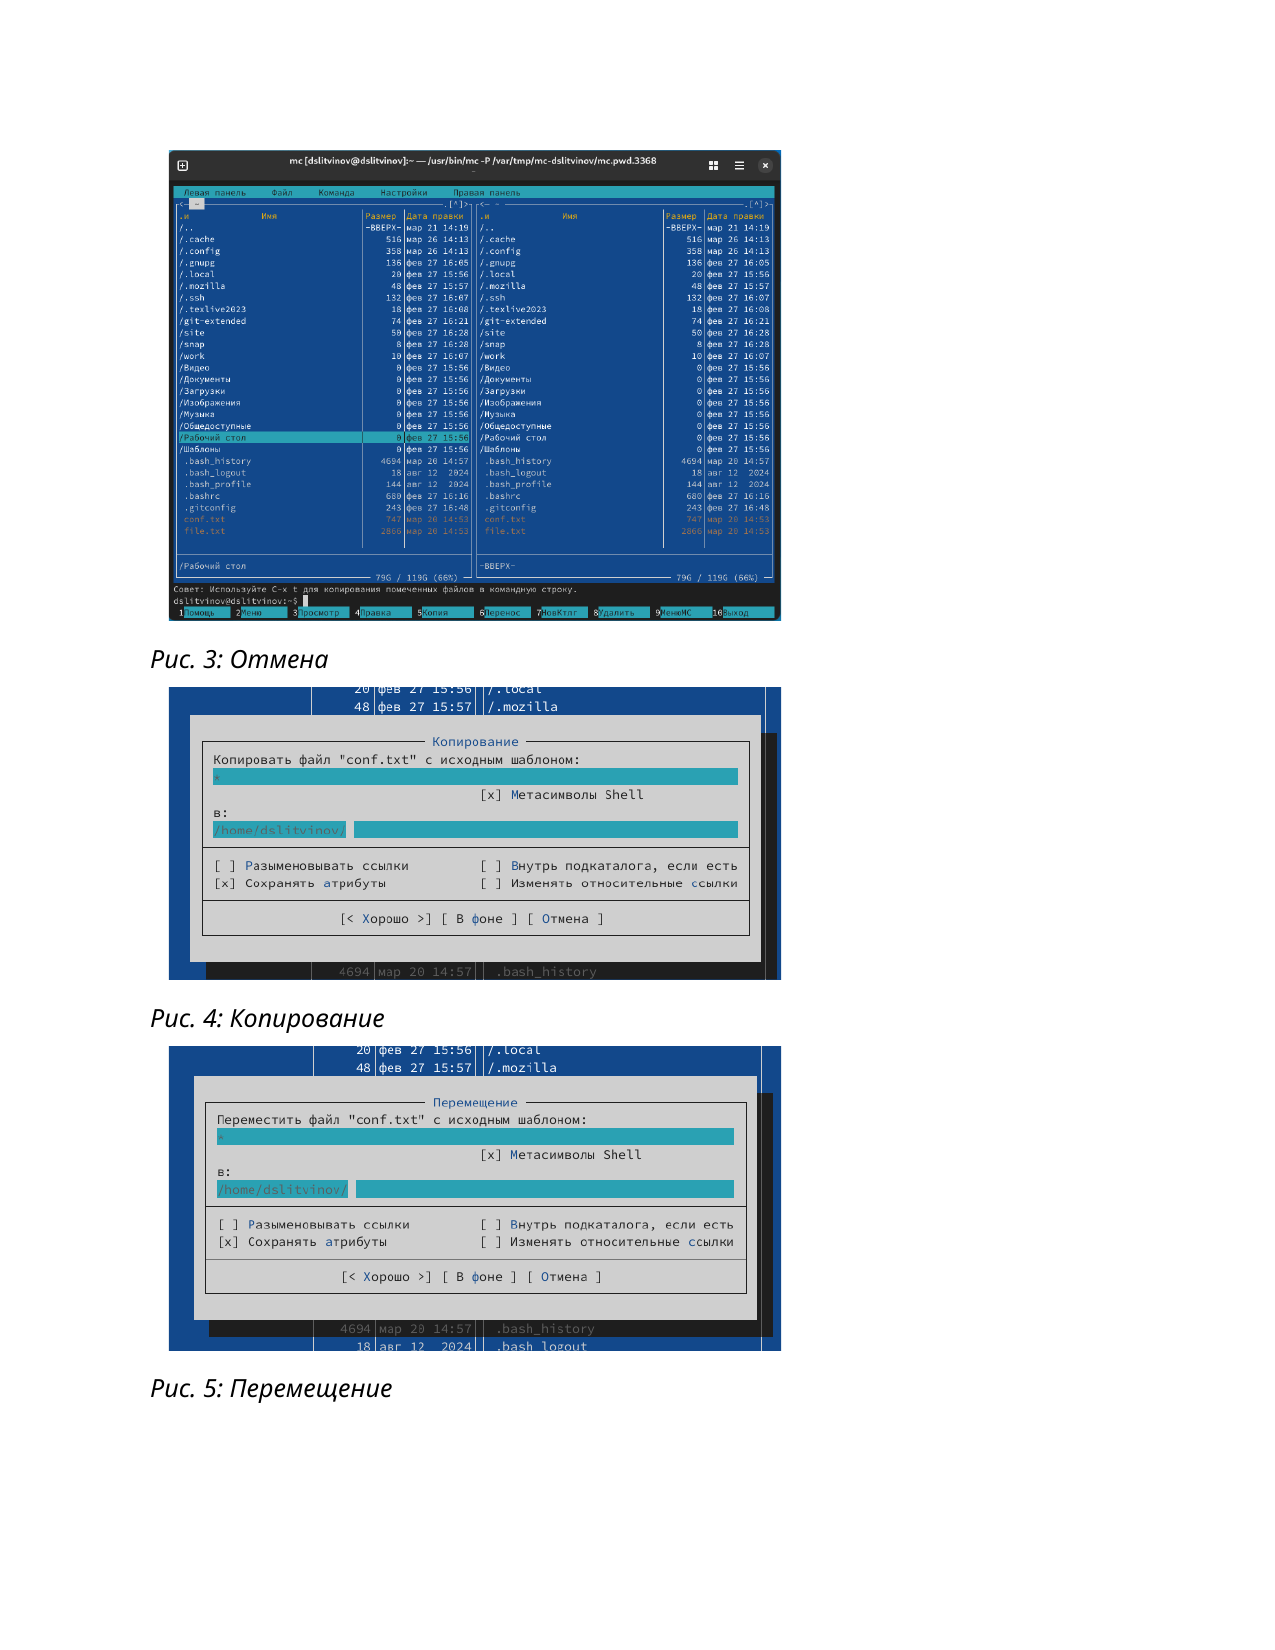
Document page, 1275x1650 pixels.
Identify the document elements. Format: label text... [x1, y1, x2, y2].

text Рис. 5: Перемещение [150, 1371, 1125, 1405]
picture [168, 1046, 782, 1351]
picture [168, 150, 782, 621]
picture [168, 687, 782, 980]
text Рис. 3: Отмена [150, 641, 1125, 675]
text Рис. 4: Копирование [150, 1000, 1125, 1034]
